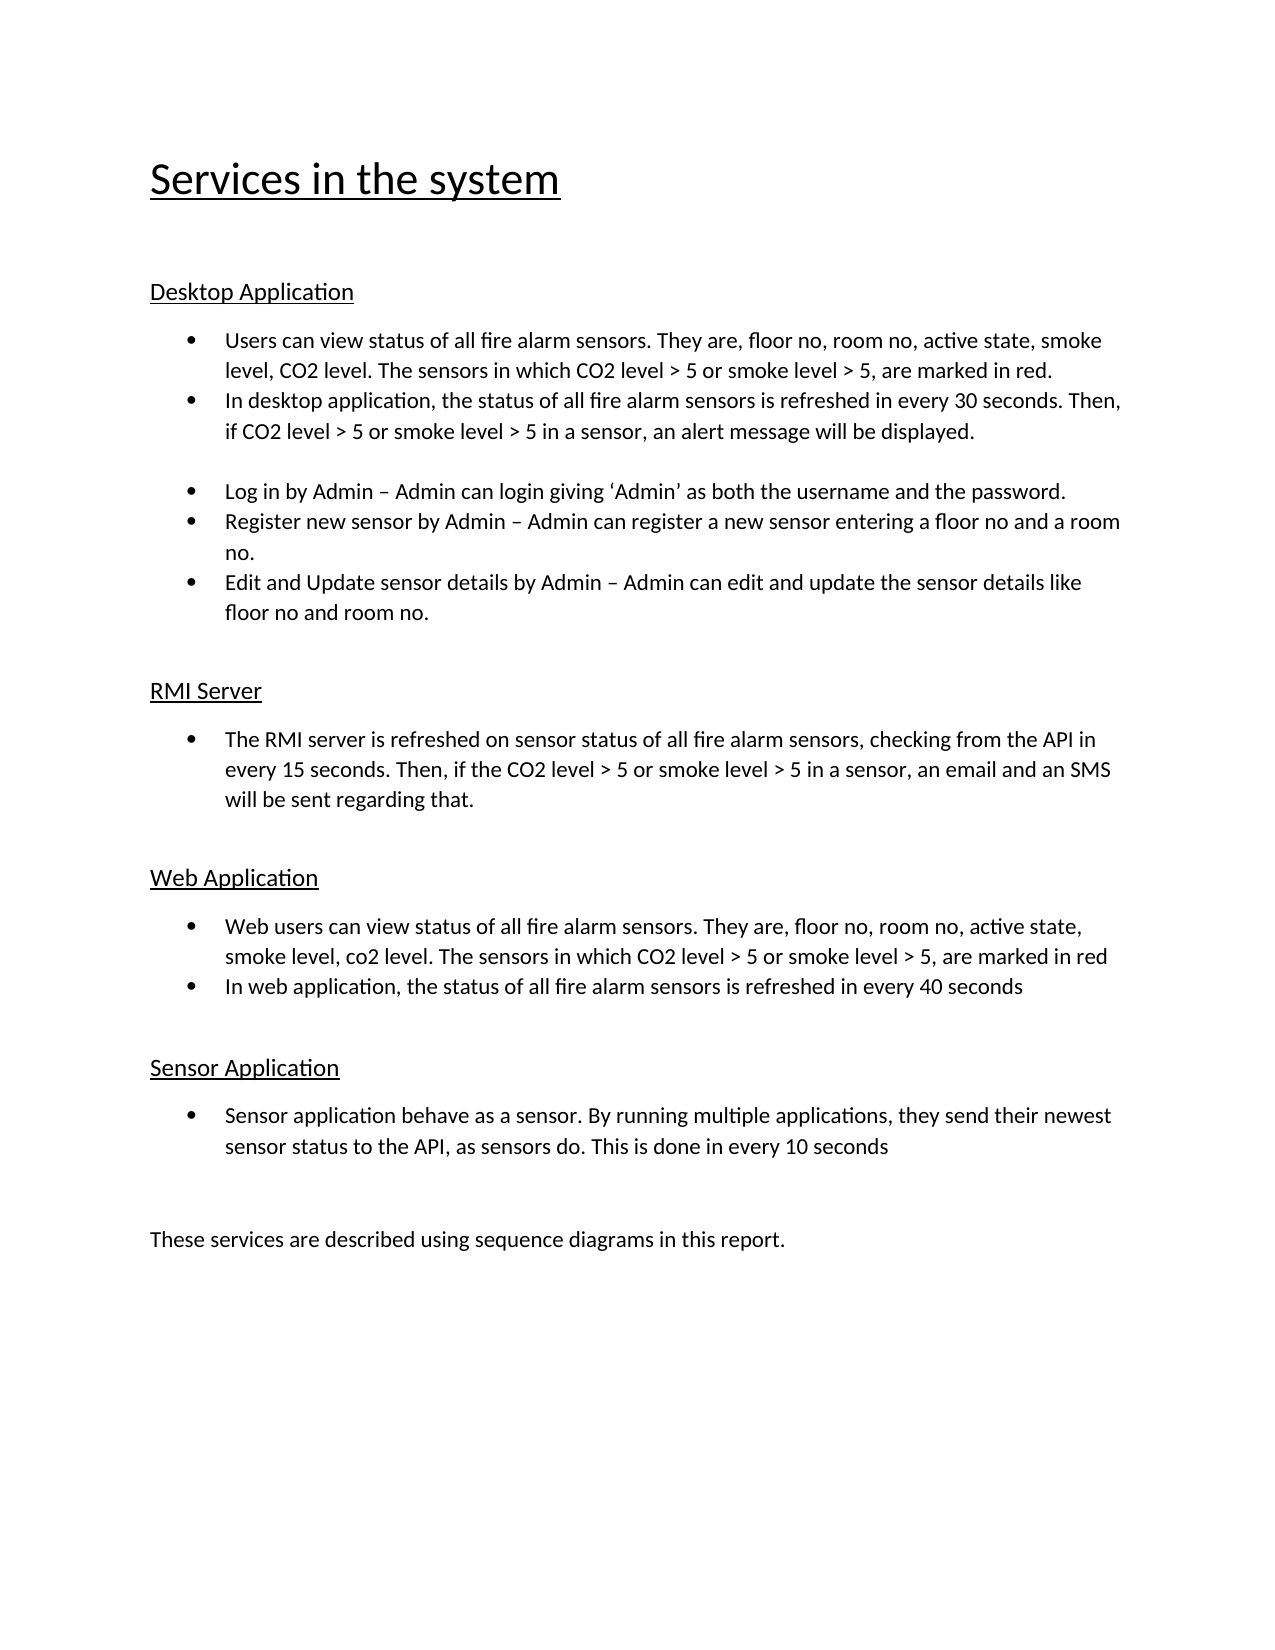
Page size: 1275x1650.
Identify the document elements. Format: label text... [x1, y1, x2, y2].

list Sensor application behave as a sensor. By running multiple applications, they send their newest sensor status to the API, as sensors do. This is done in every 10 seconds [187, 1102, 1125, 1160]
list Log in by Admin – Admin can login giving ‘Admin’ as both the username and the password. [187, 477, 1125, 505]
list Users can view status of all fire alarm sensors. They are, floor no, room no, active state, smoke level, CO2 level. The sensors in which CO2 level > 5 or smoke level > 5, are marked in red. [187, 326, 1125, 384]
text Desktop Application [150, 277, 1125, 307]
list The RMI server is refreshed on sensor status of all fire alarm sensors, checking from the API in every 15 seconds. Then, if the CO2 level > 5 or smoke level > 5 in a sensor, an email and an SMS will be sent regarding that. [187, 725, 1125, 813]
list Register new sensor by Admin – Admin can register a new sensor entering a floor no and a room no. [187, 507, 1125, 566]
list Edit and Update sensor details by Admin – Admin can edit and update the sensor details like floor no and room no. [187, 568, 1125, 626]
list In desktop application, the status of all fire alarm sensors is refreshed in every 30 seconds. Then, if CO2 level > 5 or smoke level > 5 in a sensor, an alert message will be displayed. [187, 387, 1125, 445]
list Web users can view status of all fire alarm sensors. They are, floor no, room no, active state, smoke level, co2 level. The sensors in which CO2 level > 5 or smoke level > 5, are marked in red [187, 912, 1125, 970]
text RMI Server [150, 675, 1125, 706]
text Sensor Application [150, 1052, 1125, 1082]
list In web application, the status of all fire alarm sensors is refreshed in every 40 seconds [187, 972, 1125, 1000]
text Web Application [150, 862, 1125, 893]
text These services are described using sequence diagrams in this report. [150, 1226, 1125, 1253]
text Services in the system [150, 150, 1125, 206]
